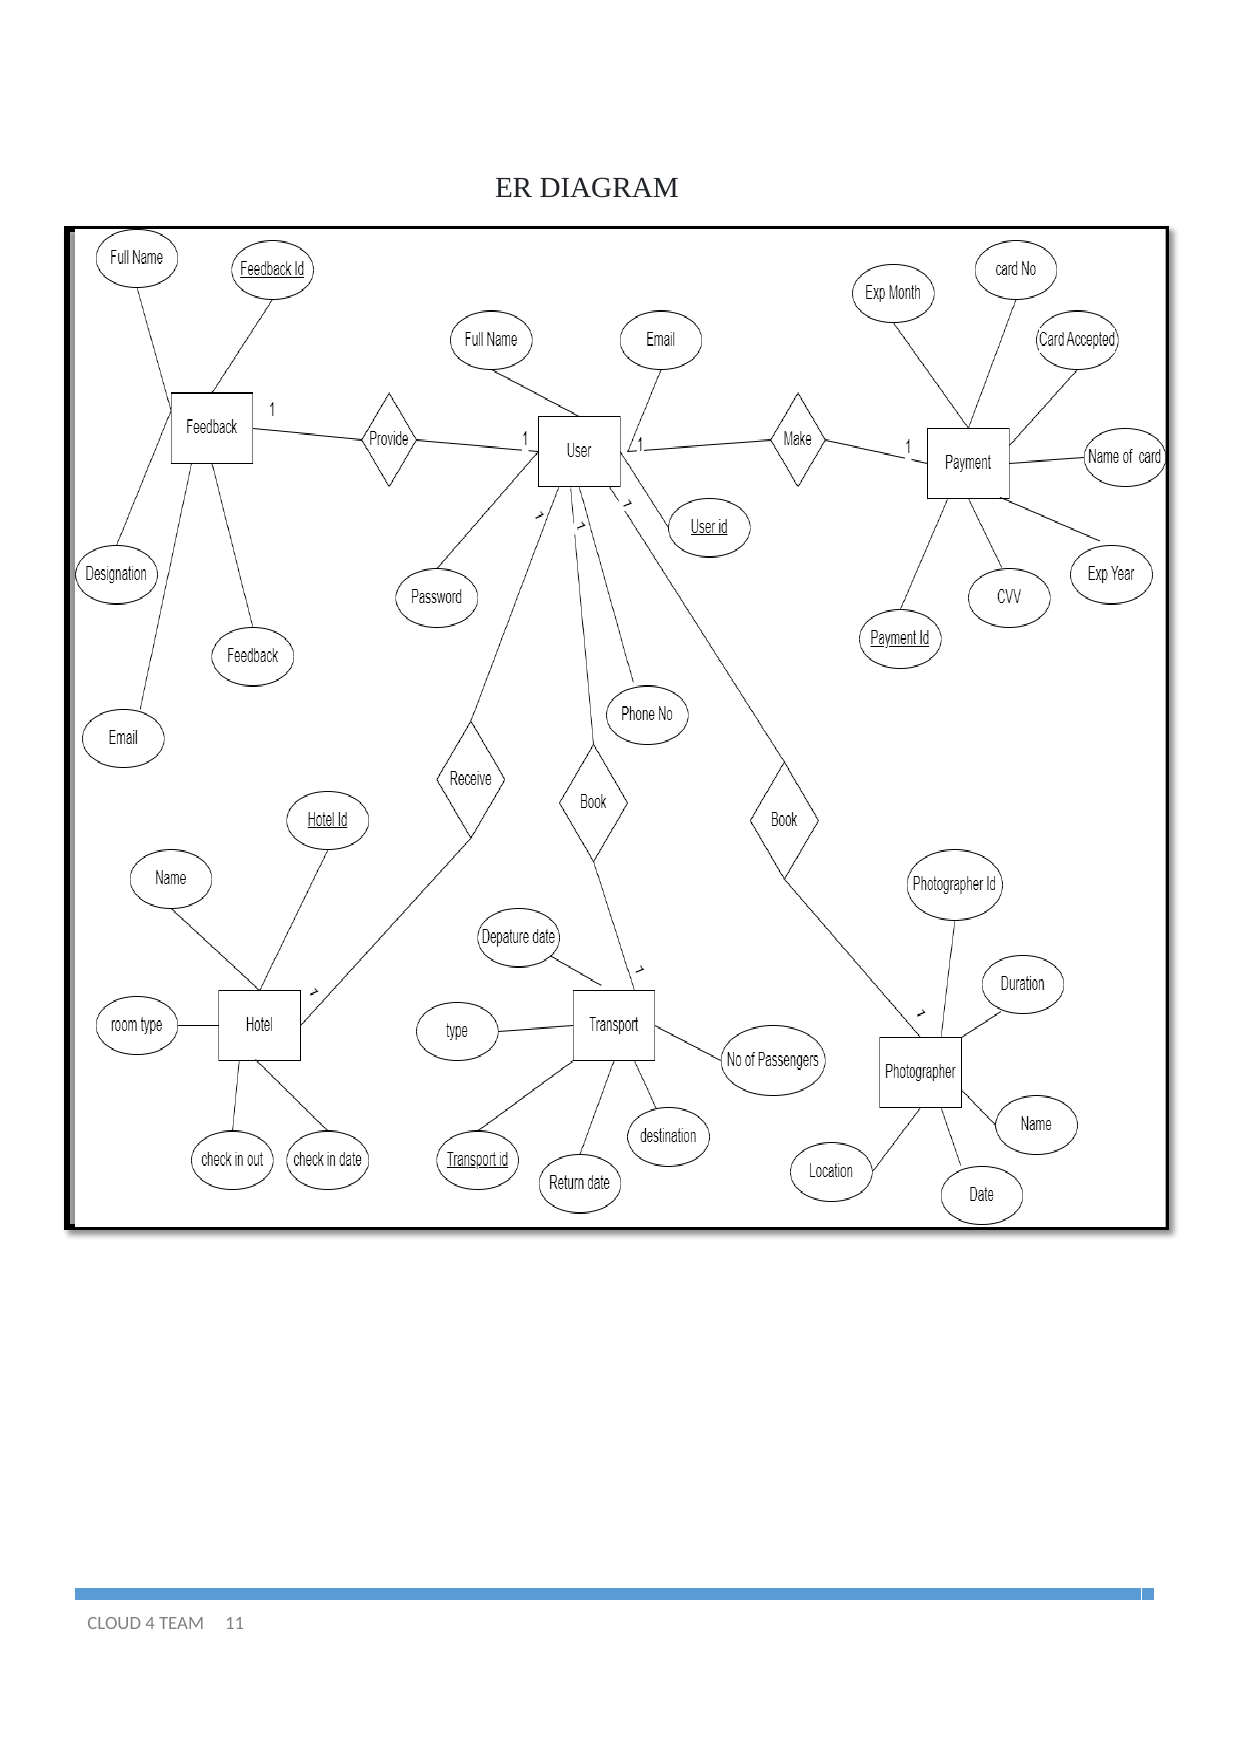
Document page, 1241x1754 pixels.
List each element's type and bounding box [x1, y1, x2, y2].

picture [59, 221, 1183, 1244]
